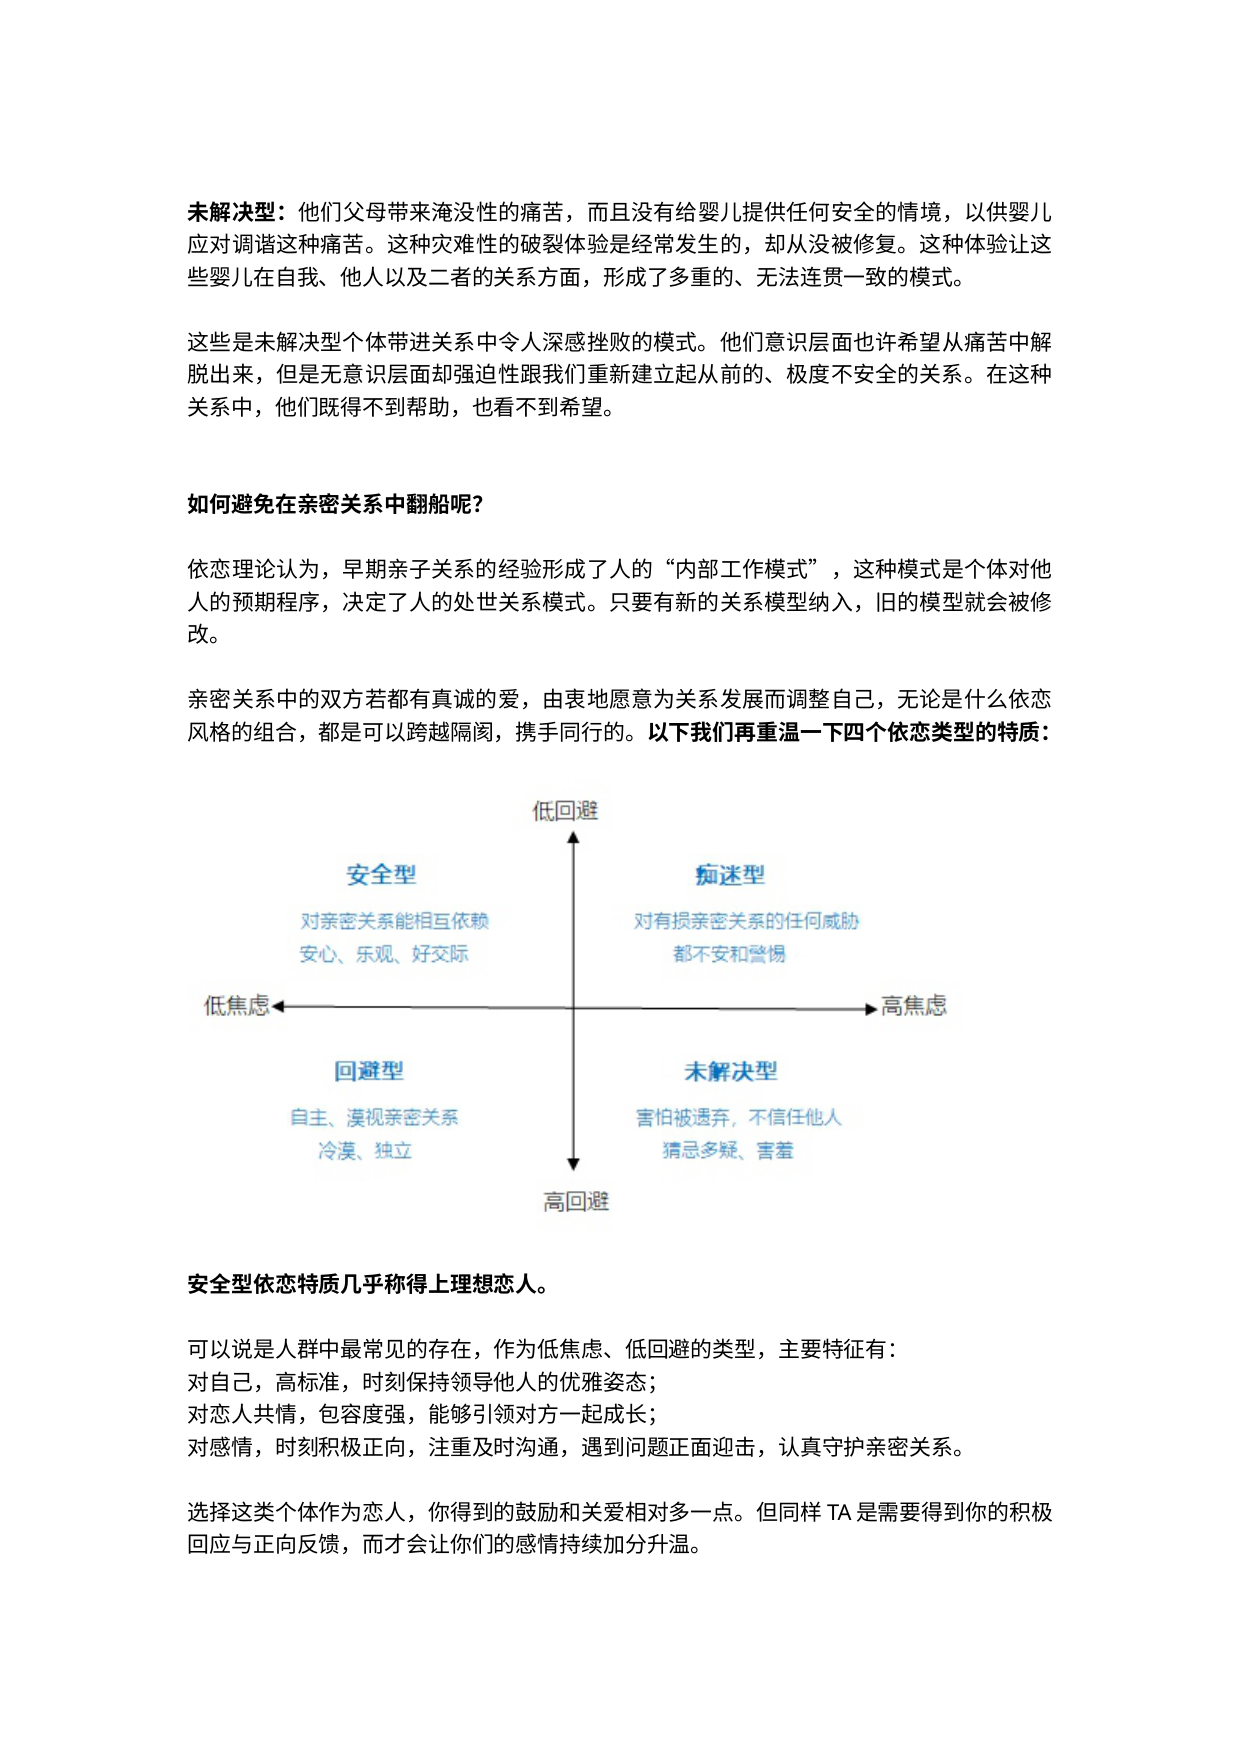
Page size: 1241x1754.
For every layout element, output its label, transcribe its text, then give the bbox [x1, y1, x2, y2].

text 依恋理论认为，早期亲子关系的经验形成了人的“内部工作模式”，这种模式是个体对他人的预期程序，决定了人的处世关系模式。只要有新的关系模型纳入，旧的模型就会被修改。 亲密关系中的双方若都有真诚的爱，由衷地愿意为关系发展而调整自己，无论是什么依恋风格的组合，都是可以跨越隔阂，携手同行的。以下我们再重温一下四个依恋类型的特质： [187, 519, 1053, 779]
text 安全型依恋特质几乎称得上理想恋人。 可以说是人群中最常见的存在，作为低焦虑、低回避的类型，主要特征有： 对自己，高标准，时刻保持领导他人的优雅姿态； 对恋人共情，包容度强，能够引领对方一起成长； 对感情，时刻积极正向，注重及时沟通，遇到问题正面迎击，认真守护亲密关系。 选择这类个体作为恋人，你得到的鼓励和关爱相对多一点。但同样TA是需要得到你的积极回应与正向反馈，而才会让你们的感情持续加分升温。 [187, 1267, 1053, 1592]
text 未解决型：他们父母带来淹没性的痛苦，而且没有给婴儿提供任何安全的情境，以供婴儿应对调谐这种痛苦。这种灾难性的破裂体验是经常发生的，却从没被修复。这种体验让这些婴儿在自我、他人以及二者的关系方面，形成了多重的、无法连贯一致的模式。 这些是未解决型个体带进关系中令人深感挫败的模式。他们意识层面也许希望从痛苦中解脱出来，但是无意识层面却强迫性跟我们重新建立起从前的、极度不安全的关系。在这种关系中，他们既得不到帮助，也看不到希望。 [187, 162, 1053, 454]
text 如何避免在亲密关系中翻船呢？ [187, 487, 1053, 519]
picture [187, 779, 969, 1234]
